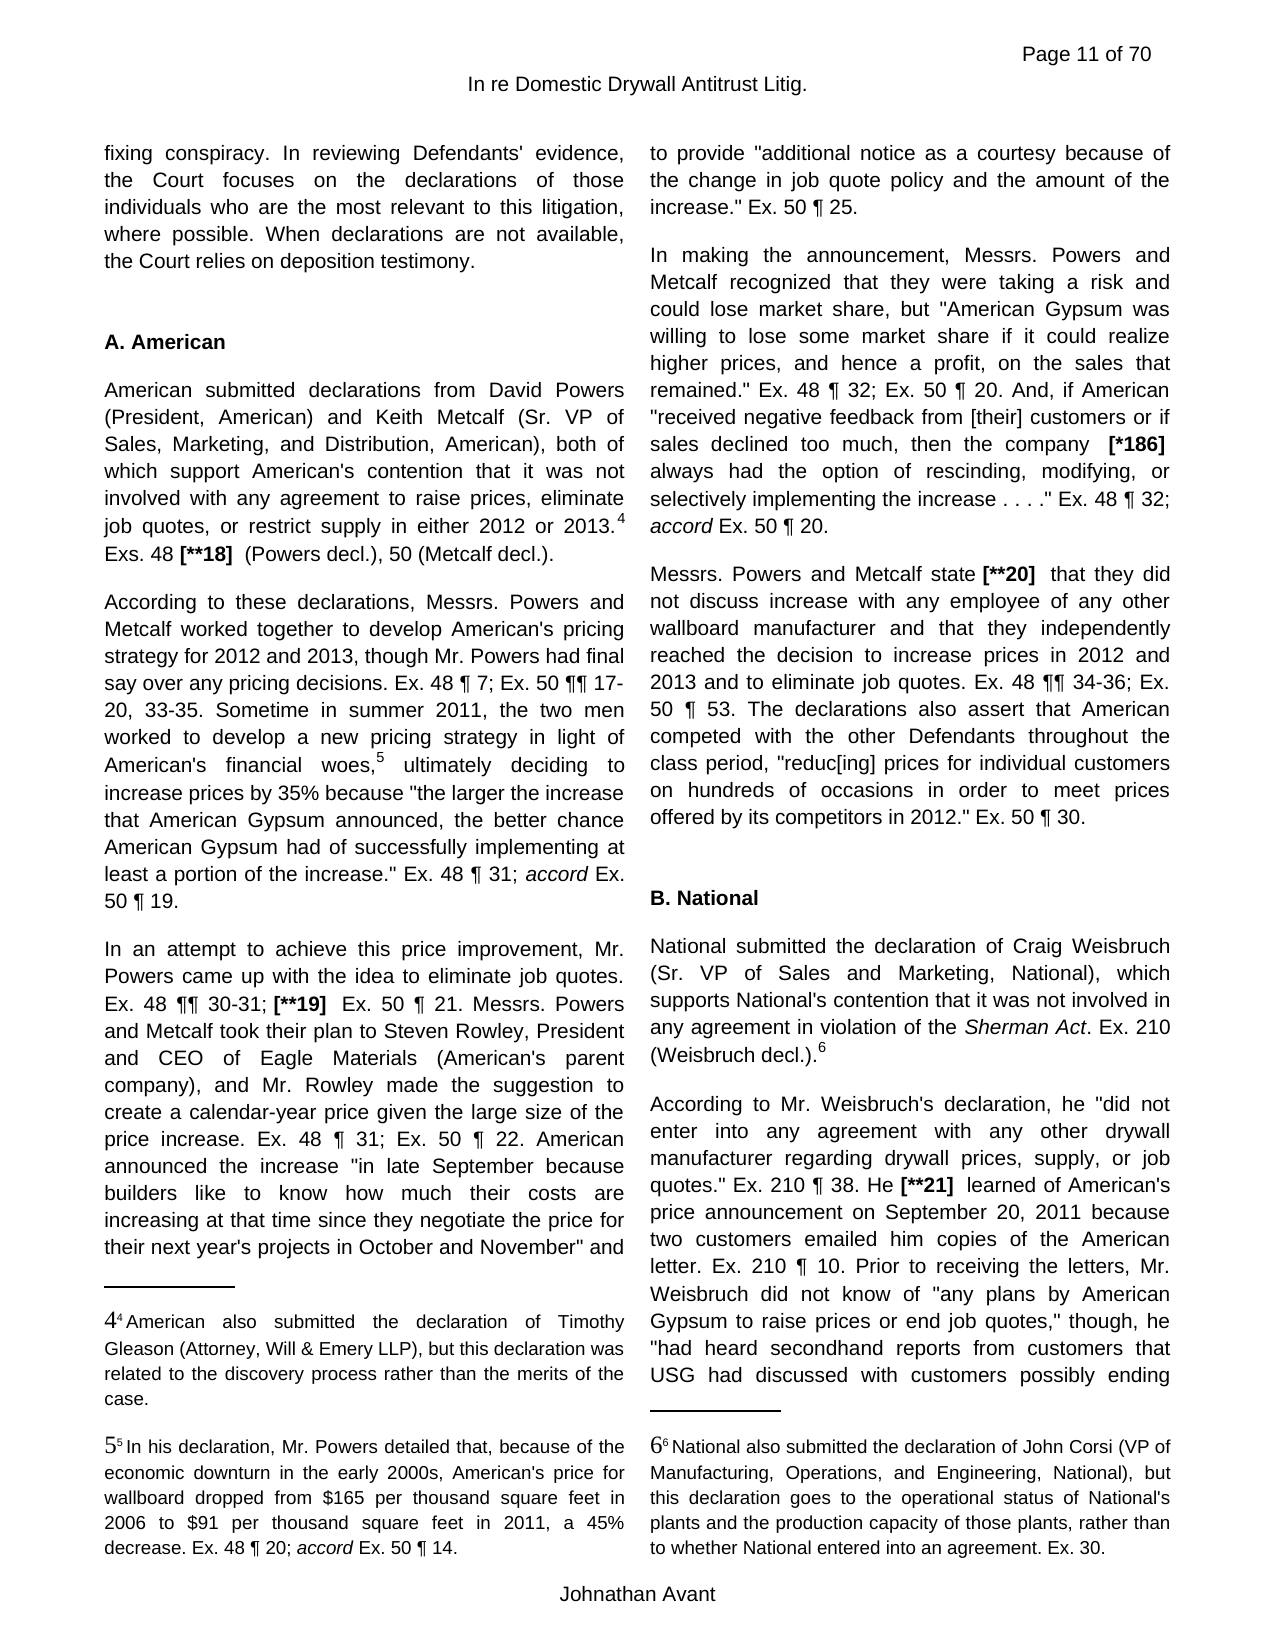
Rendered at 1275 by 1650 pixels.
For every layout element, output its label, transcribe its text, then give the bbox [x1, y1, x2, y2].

text In making the announcement, Messrs. Powers and Metcalf recognized that they were taking a risk and could lose market share, but "American Gypsum was willing to lose some market share if it could realize higher prices, and hence a profit, on the sales that remained." Ex. 48 ¶ 32; Ex. 50 ¶ 20. And, if American "received negative feedback from [their] customers or if sales declined too much, then the company [*186] always had the option of rescinding, modifying, or selectively implementing the increase . . . ." Ex. 48 ¶ 32; accord Ex. 50 ¶ 20. [650, 239, 1171, 537]
text B. National [650, 854, 1171, 910]
text Messrs. Powers and Metcalf state [**20] that they did not discuss increase with any employee of any other wallboard manufacturer and that they independently reached the decision to increase prices in 2012 and 2013 and to eliminate job quotes. Ex. 48 ¶¶ 34-36; Ex. 50 ¶ 53. The declarations also assert that American competed with the other Defendants throughout the class period, "reduc[ing] prices for individual customers on hundreds of occasions in order to meet prices offered by its competitors in 2012." Ex. 50 ¶ 30. [650, 558, 1171, 829]
text American submitted declarations from David Powers (President, American) and Keith Metcalf (Sr. VP of Sales, Marketing, and Distribution, American), both of which support American's contention that it was not involved with any agreement to raise prices, eliminate job quotes, or restrict supply in either 2012 or 2013.4 Exs. 48 [**18] (Powers decl.), 50 (Metcalf decl.). [104, 374, 625, 566]
text According to these declarations, Messrs. Powers and Metcalf worked together to develop American's pricing strategy for 2012 and 2013, though Mr. Powers had final say over any pricing decisions. Ex. 48 ¶ 7; Ex. 50 ¶¶ 17-20, 33-35. Sometime in summer 2011, the two men worked to develop a new pricing strategy in light of American's financial woes,5 ultimately deciding to increase prices by 35% because "the larger the increase that American Gypsum announced, the better chance American Gypsum had of successfully implementing at least a portion of the increase." Ex. 48 ¶ 31; accord Ex. 50 ¶ 19. [104, 587, 625, 913]
text National submitted the declaration of Craig Weisbruch (Sr. VP of Sales and Marketing, National), which supports National's contention that it was not involved in any agreement in violation of the Sherman Act. Ex. 210 (Weisbruch decl.).6 [650, 931, 1171, 1068]
text In an attempt to achieve this price improvement, Mr. Powers came up with the idea to eliminate job quotes. Ex. 48 ¶¶ 30-31; [**19] Ex. 50 ¶ 21. Messrs. Powers and Metcalf took their plan to Steven Rowley, President and CEO of Eagle Materials (American's parent company), and Mr. Rowley made the suggestion to create a calendar-year price given the large size of the price increase. Ex. 48 ¶ 31; Ex. 50 ¶ 22. American announced the increase "in late September because builders like to know how much their costs are increasing at that time since they negotiate the price for their next year's projects in October and November" and to provide "additional notice as a courtesy because of the change in job quote policy and the amount of the increase." Ex. 50 ¶ 25. [104, 934, 625, 1259]
text A. American [104, 298, 625, 354]
